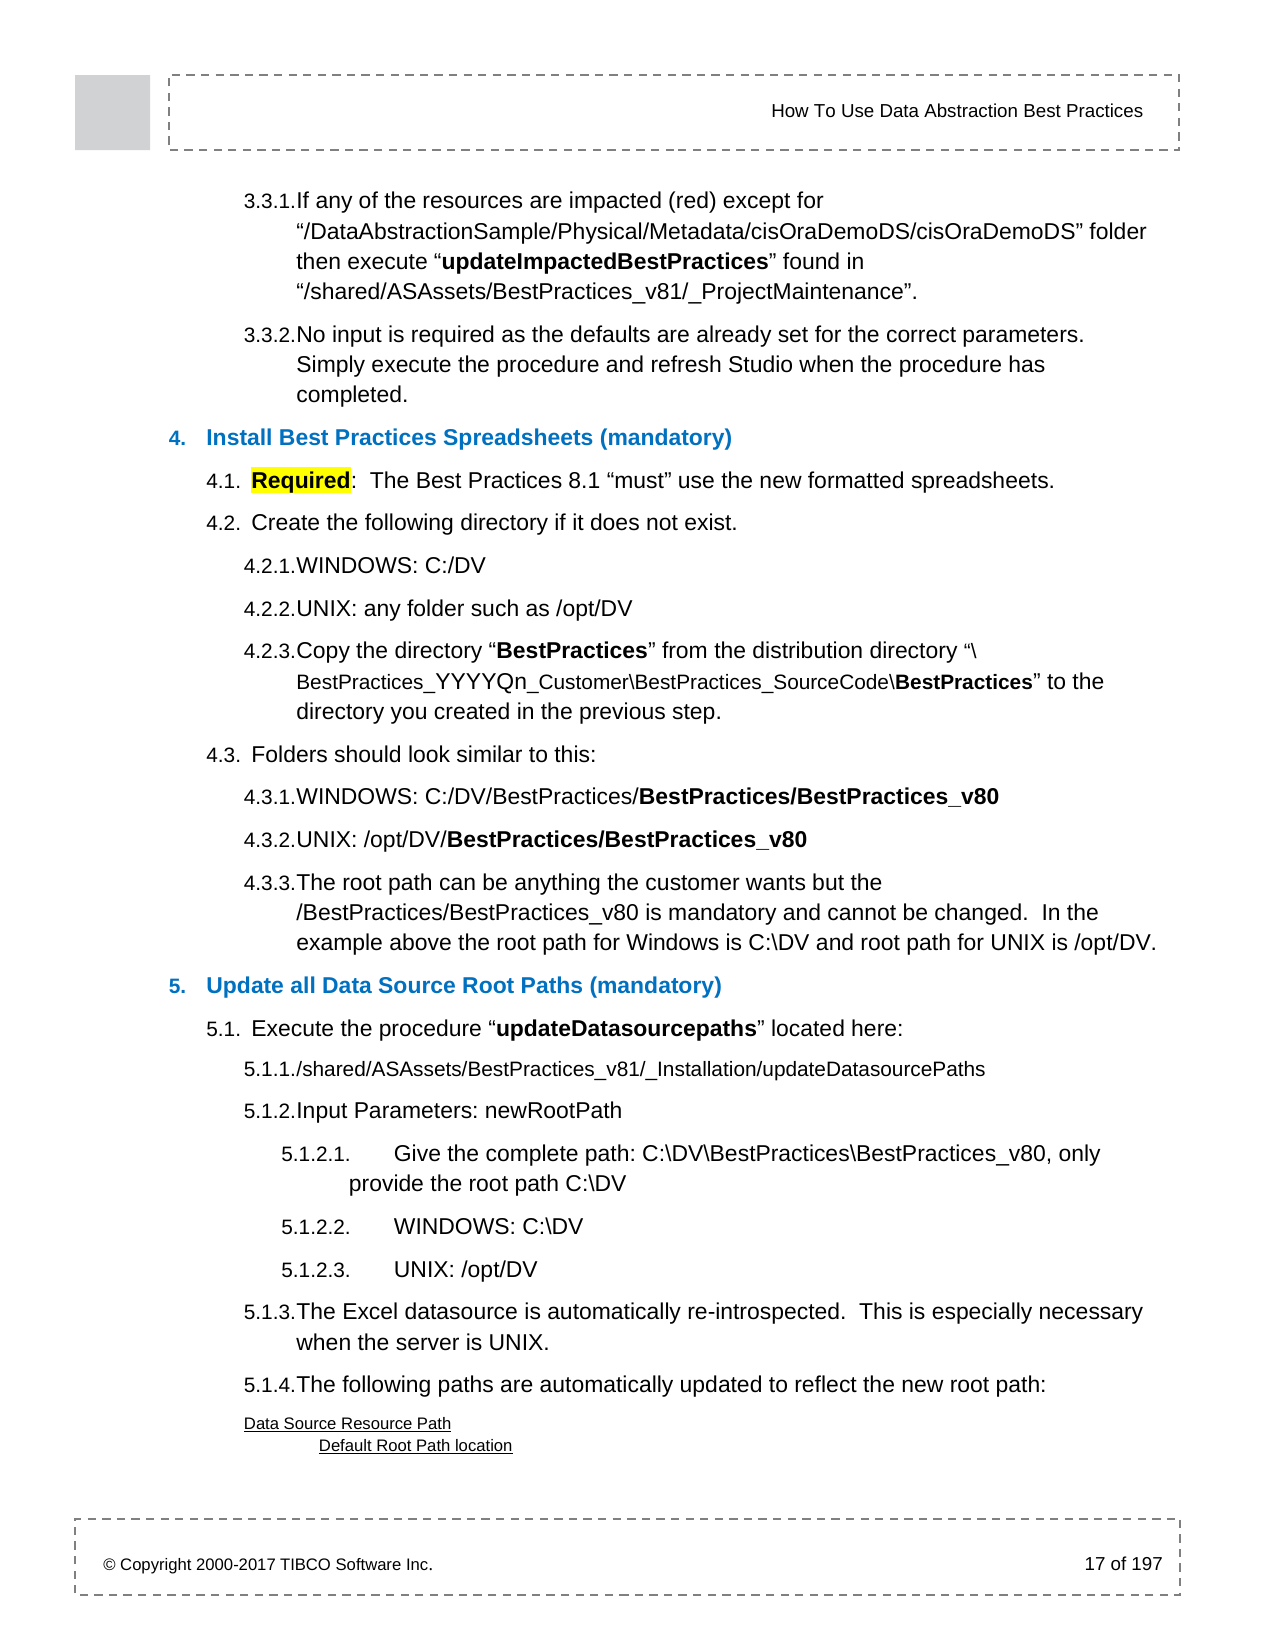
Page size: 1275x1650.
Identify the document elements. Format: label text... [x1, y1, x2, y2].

list The root path can be anything the customer wants but the /BestPractices/BestPractices_v80 is mandatory and cannot be changed. In the example above the root path for Windows is C:\DV and root path for UNIX is /opt/DV. [244, 869, 1161, 956]
list No input is required as the defaults are already set for the correct parameters. Simply execute the procedure and refresh Studio when the procedure has completed. [244, 321, 1161, 408]
list UNIX: any folder such as /opt/DV [244, 595, 1161, 621]
list Required: The Best Practices 8.1 “must” use the new formatted spreadsheets. [351, 467, 1161, 493]
list Input Parameters: newRootPath [244, 1097, 1161, 1124]
list If any of the resources are impacted (red) except for “/DataAbstractionSample/Physical/Metadata/cisOraDemoDS/cisOraDemoDS” folder then execute “updateImpactedBestPractices” found in “/shared/ASAssets/BestPractices_v81/_ProjectMaintenance”. [244, 187, 1161, 304]
list Copy the directory “BestPractices” from the distribution directory “\BestPractices_YYYYQn_Customer\BestPractices_SourceCode\BestPractices” to the directory you created in the previous step. [244, 637, 1161, 724]
list Install Best Practices Spreadsheets (mandatory) [169, 424, 1161, 450]
list Create the following directory if it does not exist. [206, 509, 1161, 536]
list WINDOWS: C:\DV [281, 1213, 1161, 1239]
list The following paths are automatically updated to reflect the new root path: [244, 1371, 1161, 1398]
list UNIX: /opt/DV [281, 1256, 1161, 1282]
list WINDOWS: C:/DV/BestPractices/BestPractices/BestPractices_v80 [244, 783, 1161, 810]
list Folders should look similar to this: [206, 741, 1161, 767]
list /shared/ASAssets/BestPractices_v81/_Installation/updateDatasourcePaths [244, 1057, 1161, 1081]
list Update all Data Source Root Paths (mandatory) [169, 972, 1161, 998]
text Data Source Resource Path Default Root Path location [244, 1414, 1161, 1455]
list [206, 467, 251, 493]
list Execute the procedure “updateDatasourcepaths” located here: [206, 1014, 1161, 1041]
list Give the complete path: C:\DV\BestPractices\BestPractices_v80, only provide the root path C:\DV [281, 1140, 1161, 1197]
list UNIX: /opt/DV/BestPractices/BestPractices_v80 [244, 826, 1161, 852]
list The Excel datasource is automatically re-introspected. This is especially necessary when the server is UNIX. [244, 1298, 1161, 1355]
list WINDOWS: C:/DV [244, 552, 1161, 578]
